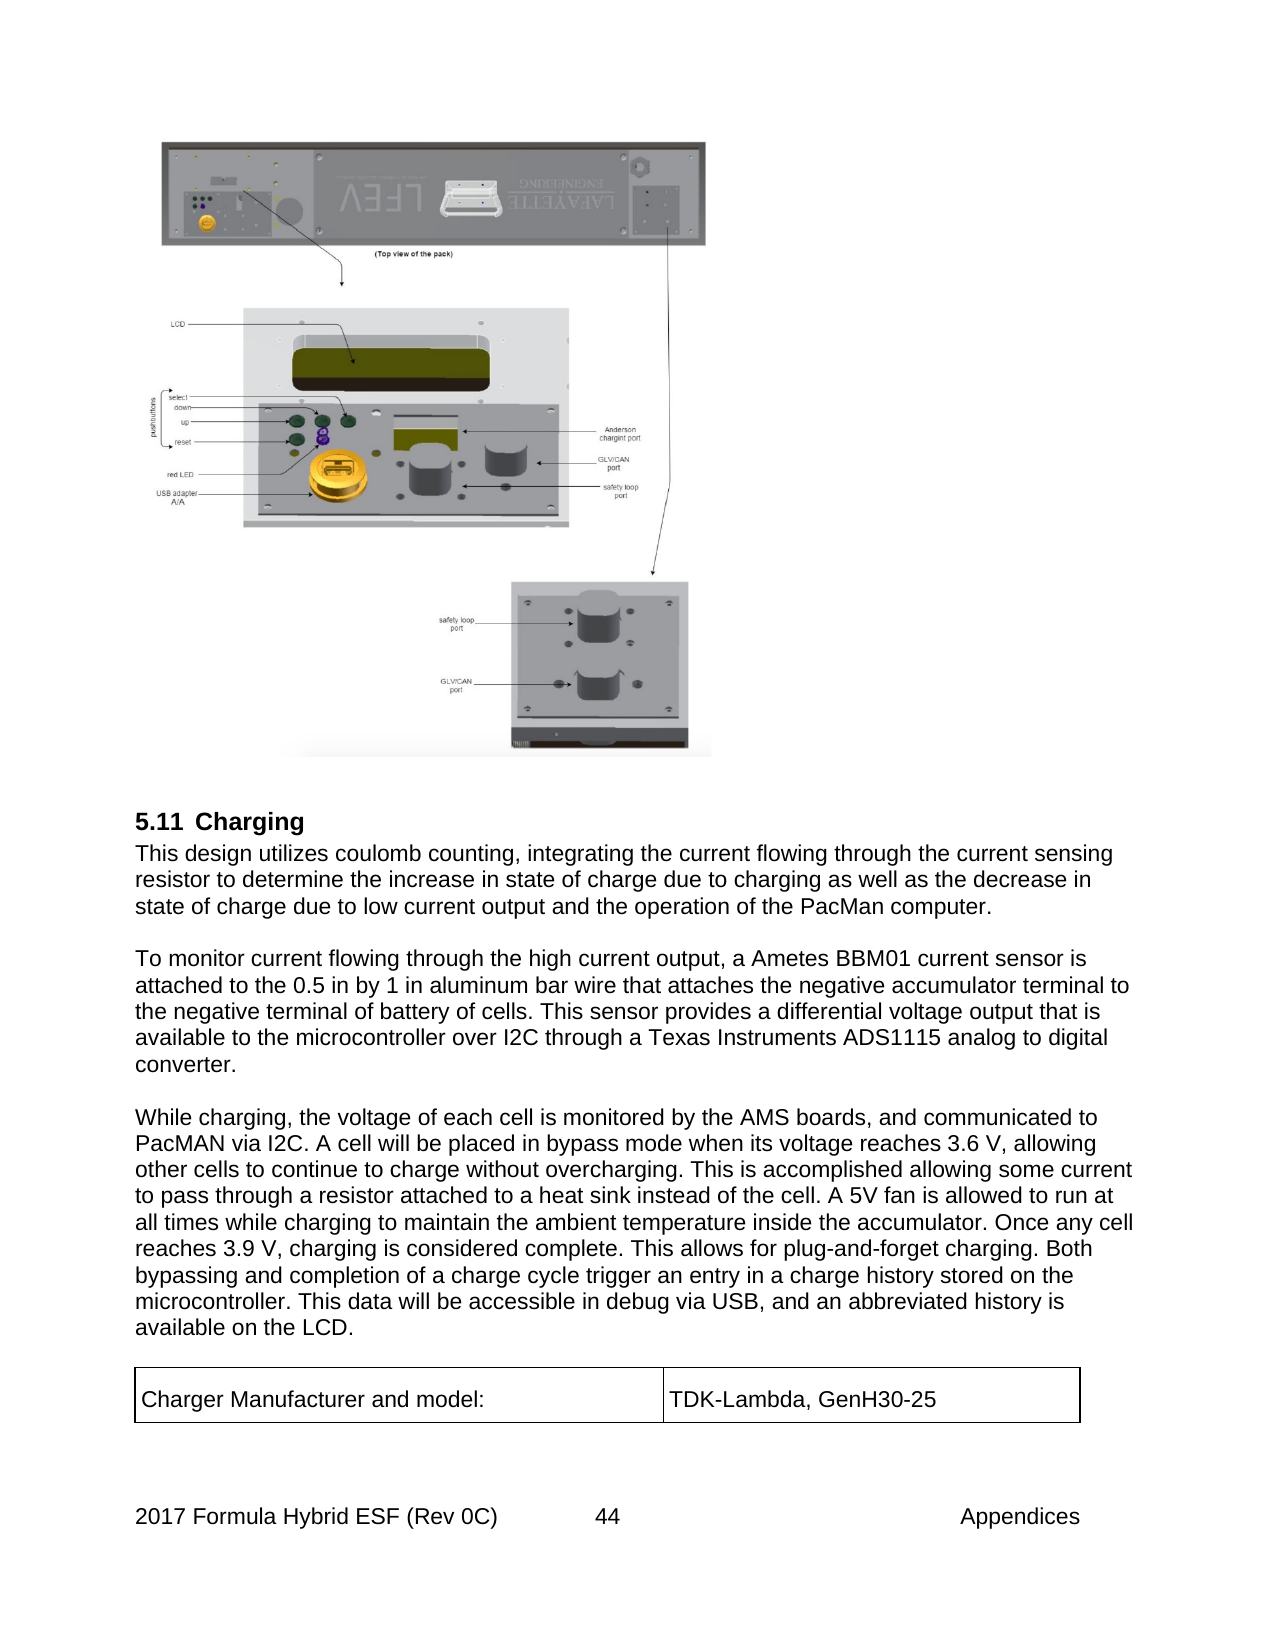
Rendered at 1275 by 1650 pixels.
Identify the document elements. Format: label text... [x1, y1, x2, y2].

text To monitor current flowing through the high current output, a Ametes BBM01 current sensor is attached to the 0.5 in by 1 in aluminum bar wire that attaches the negative accumulator terminal to the negative terminal of battery of cells. This sensor provides a differential voltage output that is available to the microcontroller over I2C through a Texas Instruments ADS1115 analog to digital converter. [135, 945, 1140, 1077]
subtitle Charging [135, 807, 1140, 836]
text This design utilizes coulomb counting, integrating the current flowing through the current sensing resistor to determine the increase in state of charge due to charging as well as the decrease in state of charge due to low current output and the operation of the PacMan computer. [135, 840, 1140, 919]
text While charging, the voltage of each cell is monitored by the AMS boards, and communicated to PacMAN via I2C. A cell will be placed in bypass mode when its voltage reaches 3.6 V, allowing other cells to continue to charge without overcharging. This is accomplished allowing some current to pass through a resistor attached to a heat sink instead of the cell. A 5V fan is allowed to run at all times while charging to maintain the ambient temperature inside the accumulator. Once any cell reaches 3.9 V, charging is considered complete. This allows for plug-and-forget charging. Both bypassing and completion of a charge cycle trigger an entry in a charge history stored on the microcontroller. This data will be accessible in debug via USB, and an abbreviated history is available on the LCD. [135, 1103, 1140, 1341]
picture [135, 135, 712, 757]
table_header TDK-Lambda, GenH30-25 [664, 1368, 1079, 1422]
table_header Charger Manufacturer and model: [136, 1368, 663, 1422]
